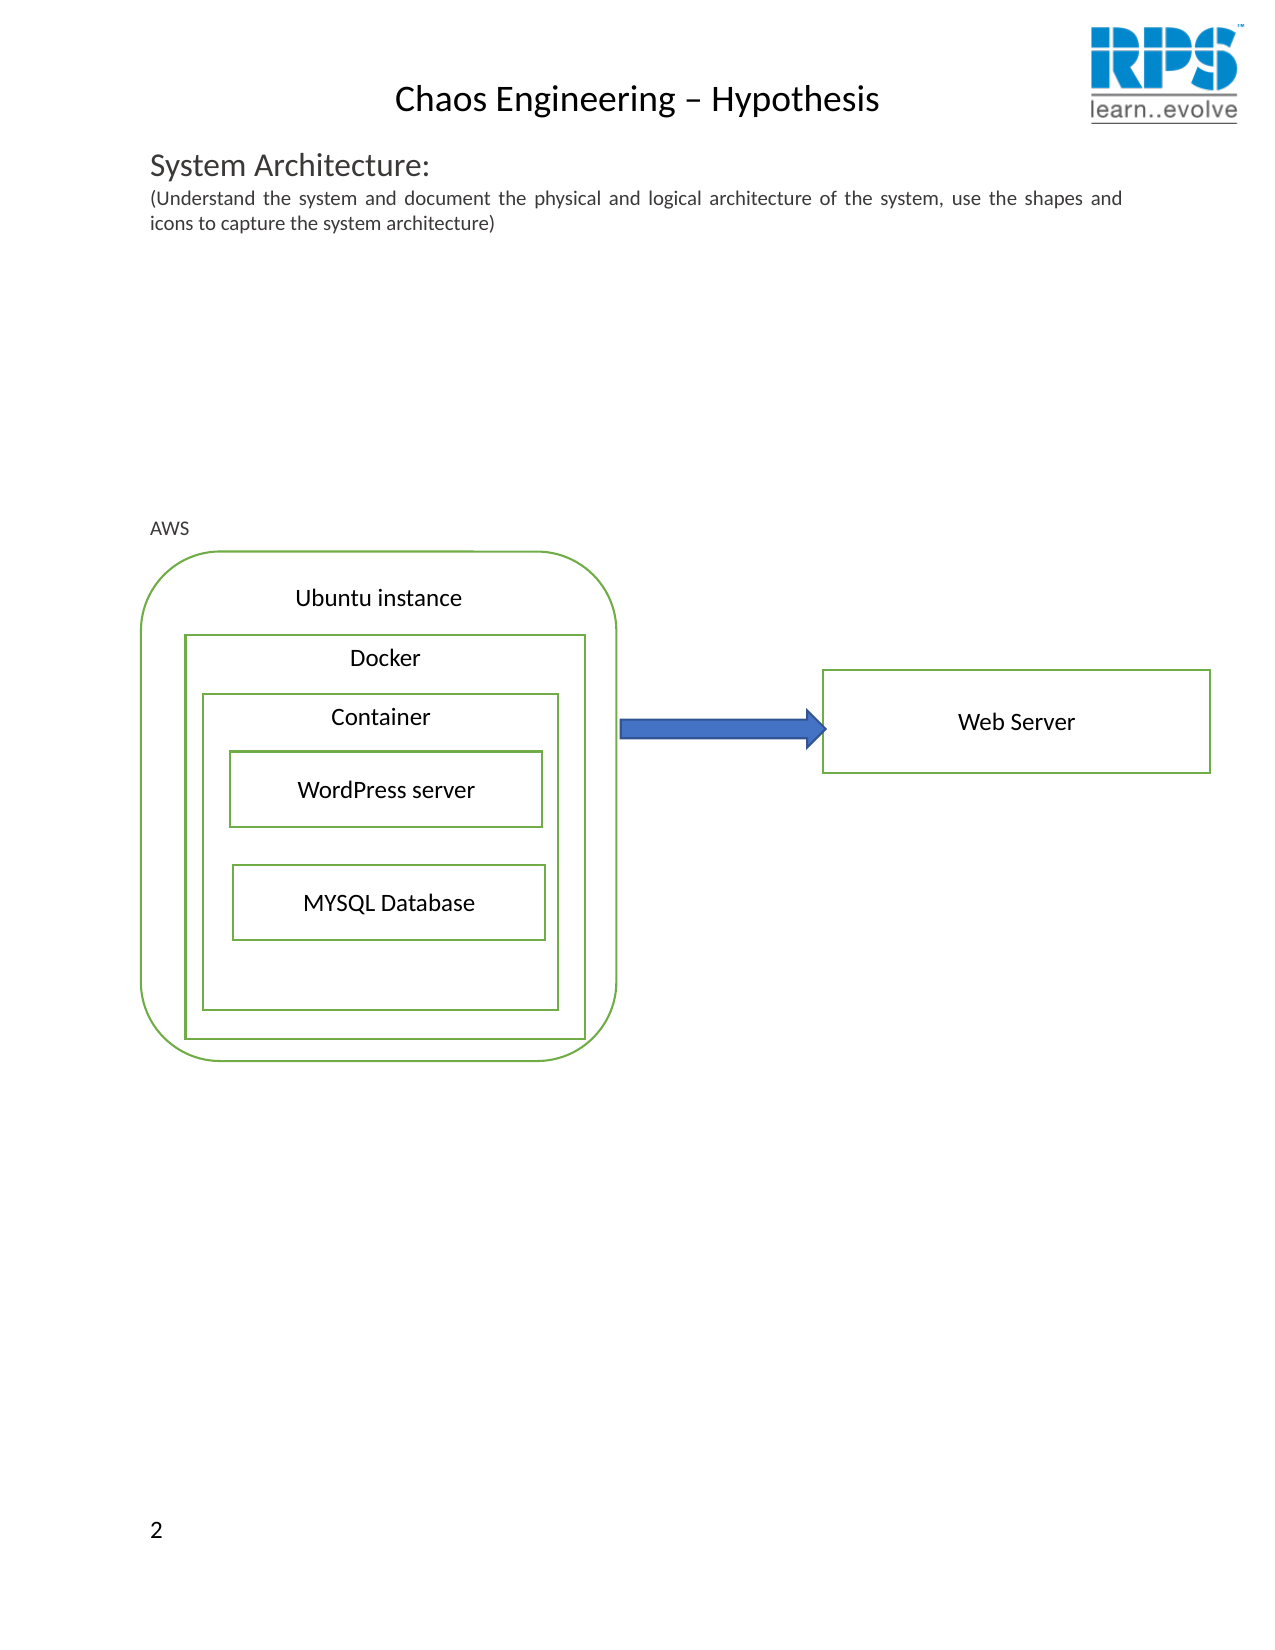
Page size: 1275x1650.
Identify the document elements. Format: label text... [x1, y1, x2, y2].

text System Architecture: [150, 144, 1125, 185]
text AWS [150, 515, 1125, 541]
text (Understand the system and document the physical and logical architecture of the system, use the shapes and icons to capture the system architecture) [150, 185, 1125, 236]
picture [1091, 24, 1245, 124]
